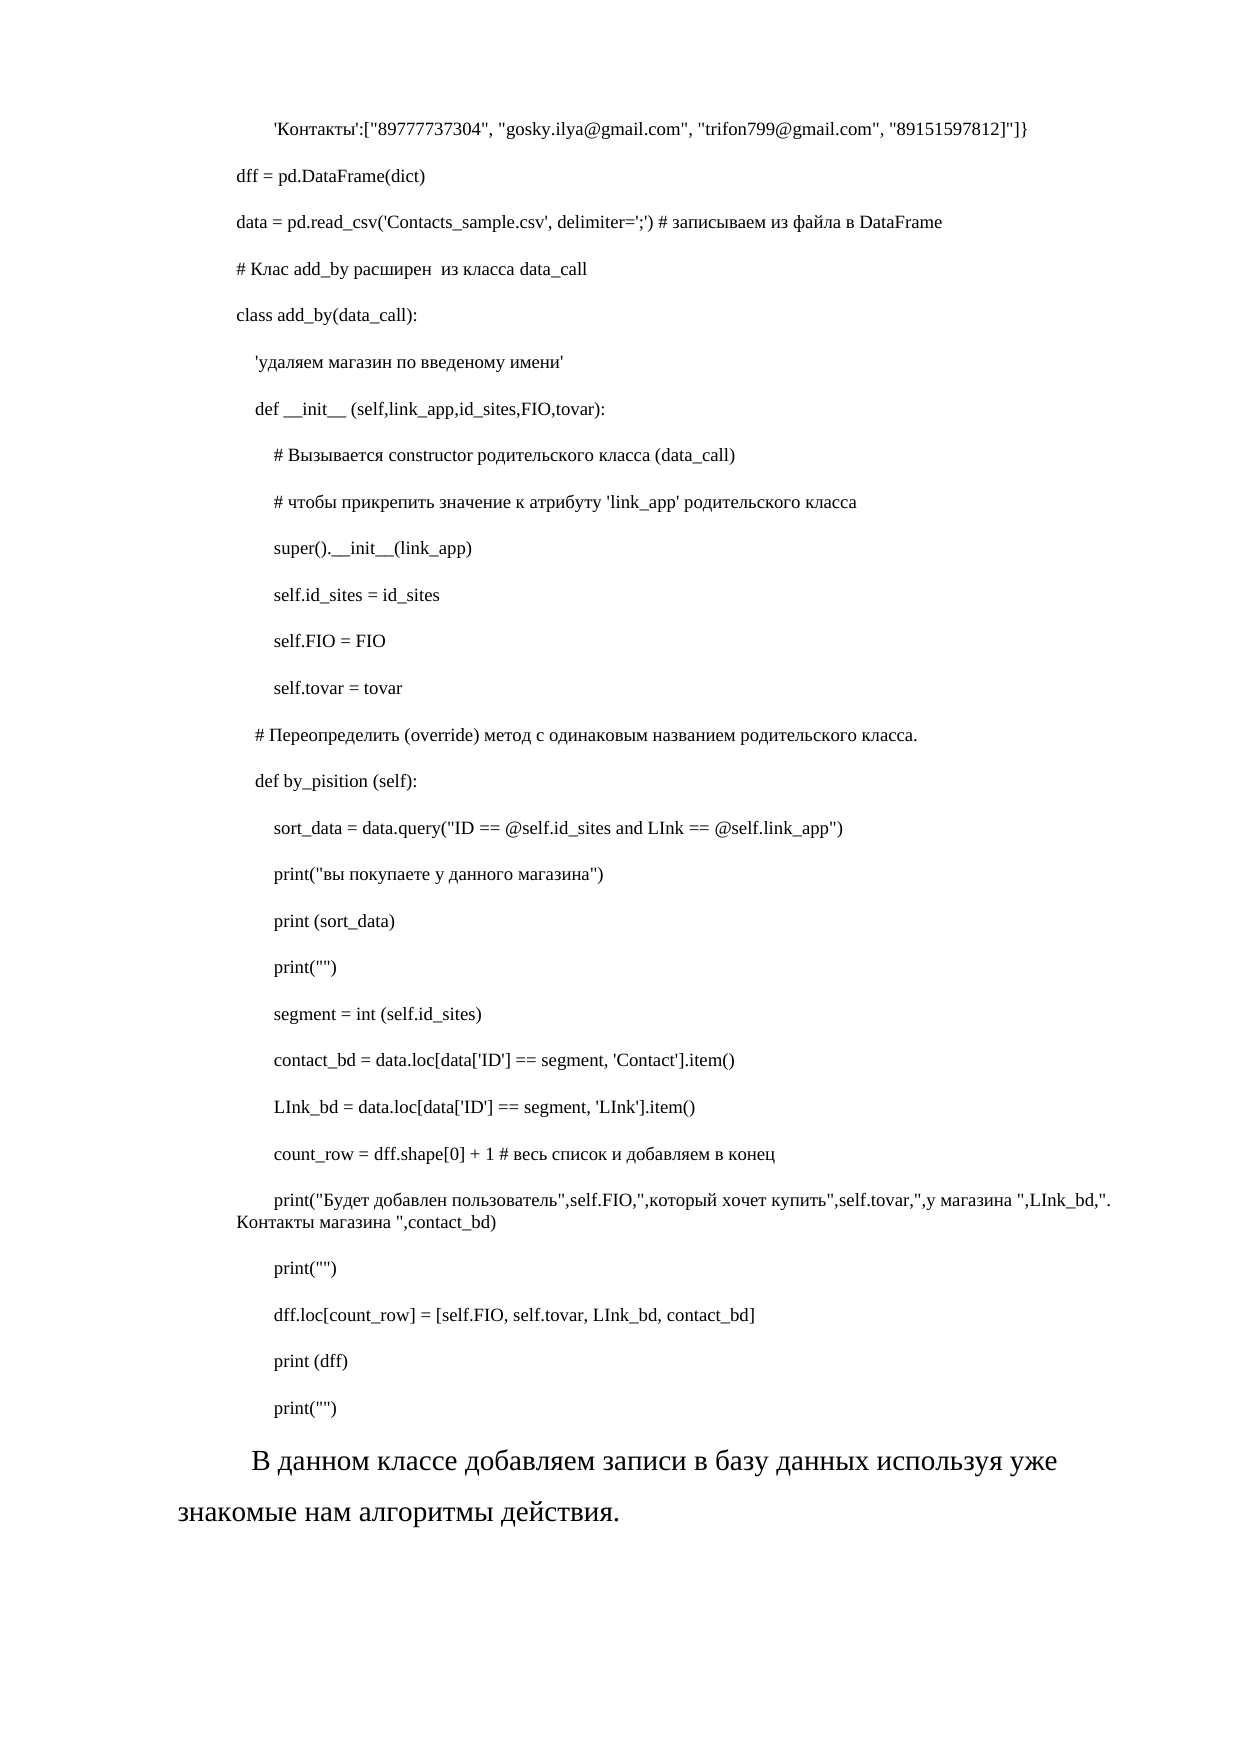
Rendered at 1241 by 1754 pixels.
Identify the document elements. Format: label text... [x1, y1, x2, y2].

text # Переопределить (override) метод с одинаковым названием родительского класса. [236, 723, 1152, 745]
text # Вызывается constructor родительского класса (data_call) [236, 444, 1152, 466]
text def __init__ (self,link_app,id_sites,FIO,tovar): [236, 397, 1152, 419]
text class add_by(data_call): [236, 304, 1152, 326]
text print("вы покупаете у данного магазина") [236, 863, 1152, 885]
text count_row = dff.shape[0] + 1 # весь список и добавляем в конец [236, 1142, 1152, 1164]
text self.tovar = tovar [236, 677, 1152, 698]
text print("") [236, 956, 1152, 978]
text print("") [236, 1397, 1152, 1418]
text print("Будет добавлен пользователь",self.FIO,",который хочет купить",self.tovar,",у магазина ",LInk_bd,". Контакты магазина ",contact_bd) [236, 1189, 1152, 1232]
text 'удаляем магазин по введеному имени' [236, 351, 1152, 372]
text 'Контакты':["89777737304", "gosky.ilya@gmail.com", "trifon799@gmail.com", "89151597812]"]} [236, 118, 1152, 140]
text self.FIO = FIO [236, 630, 1152, 652]
text # чтобы прикрепить значение к атрибуту 'link_app' родительского класса [236, 491, 1152, 512]
text В данном классе добавляем записи в базу данных используя уже знакомые нам алгоритмы действия. [177, 1443, 1152, 1527]
text def by_pisition (self): [236, 770, 1152, 792]
text print("") [236, 1257, 1152, 1279]
text sort_data = data.query("ID == @self.id_sites and LInk == @self.link_app") [236, 817, 1152, 838]
text print (dff) [236, 1350, 1152, 1372]
text data = pd.read_csv('Contacts_sample.csv', delimiter=';') # записываем из файла в DataFrame [236, 211, 1152, 233]
text dff.loc[count_row] = [self.FIO, self.tovar, LInk_bd, contact_bd] [236, 1304, 1152, 1325]
text self.id_sites = id_sites [236, 584, 1152, 605]
text segment = int (self.id_sites) [236, 1003, 1152, 1024]
text LInk_bd = data.loc[data['ID'] == segment, 'LInk'].item() [236, 1096, 1152, 1117]
text dff = pd.DataFrame(dict) [236, 165, 1152, 186]
text super().__init__(link_app) [236, 537, 1152, 559]
text contact_bd = data.loc[data['ID'] == segment, 'Contact'].item() [236, 1049, 1152, 1071]
text # Клас add_by расширен из класса data_call [236, 258, 1152, 279]
text print (sort_data) [236, 910, 1152, 931]
